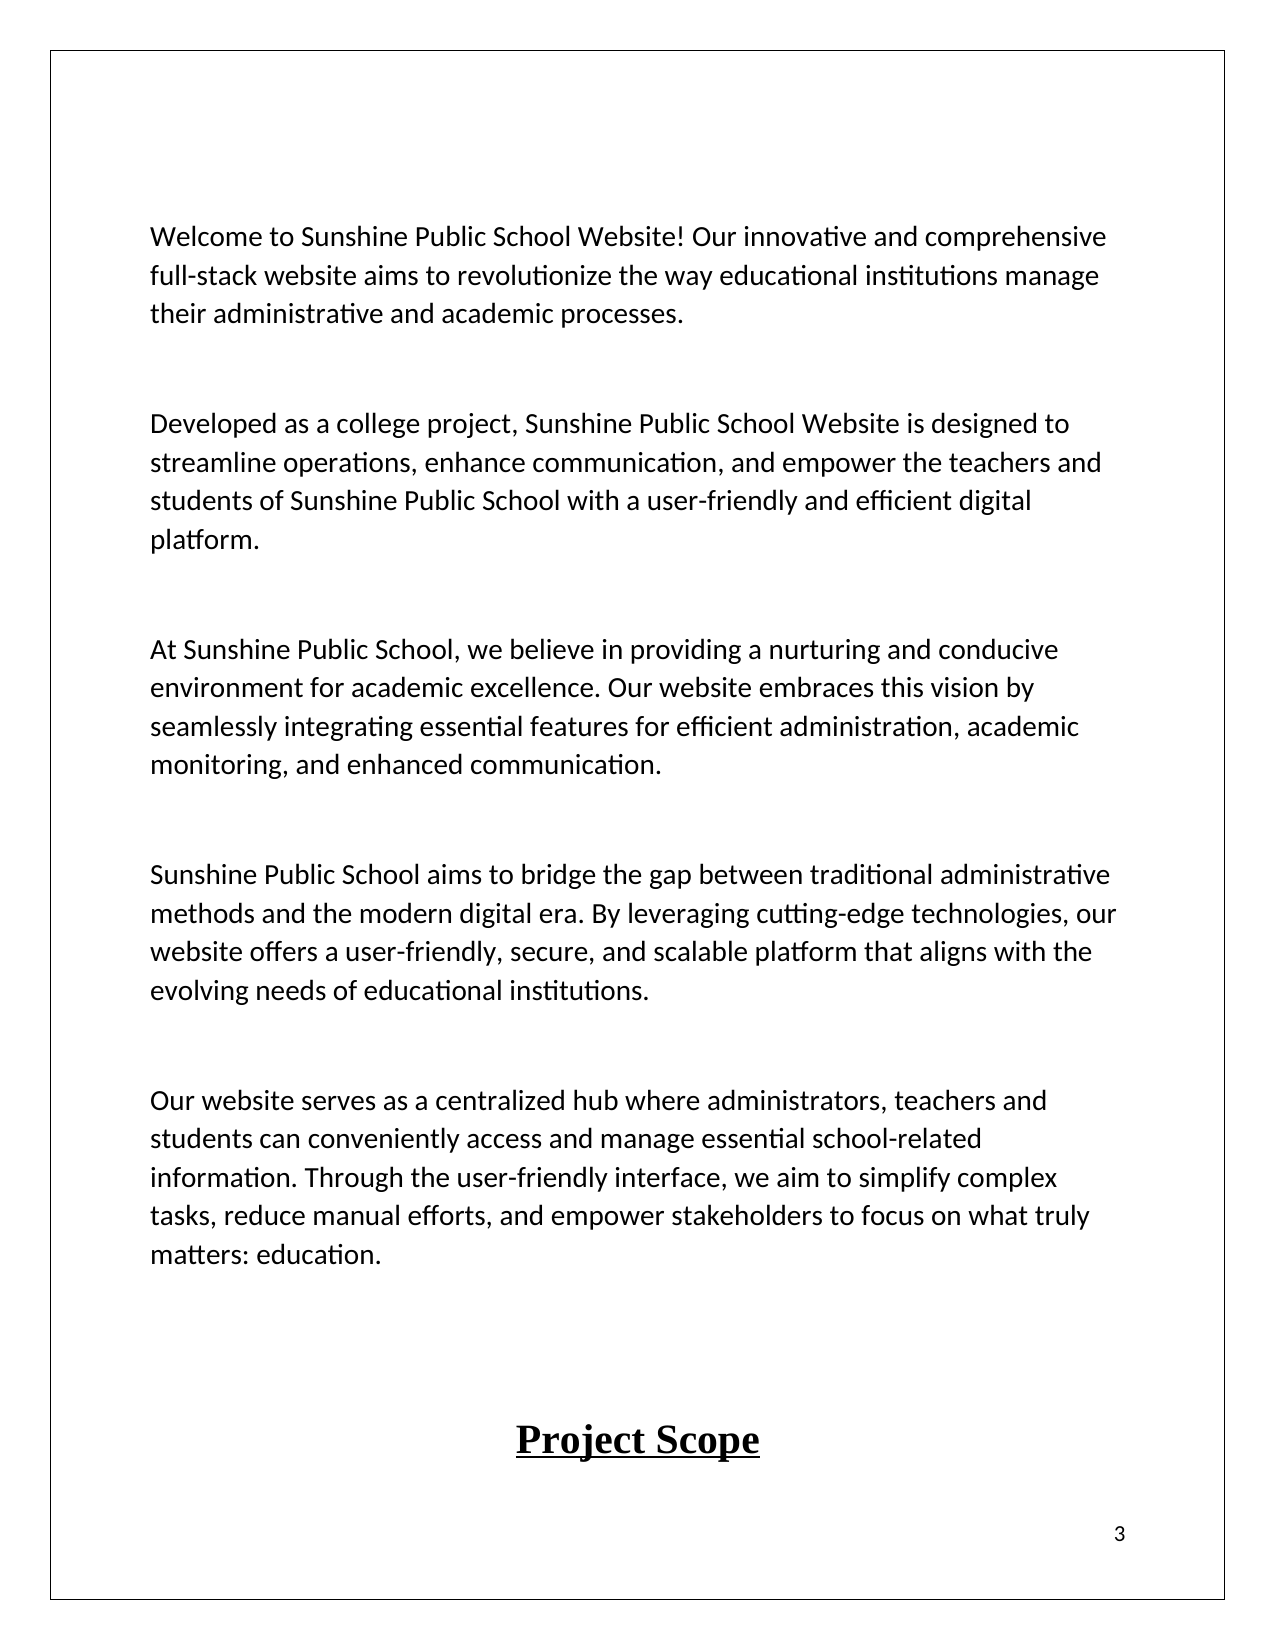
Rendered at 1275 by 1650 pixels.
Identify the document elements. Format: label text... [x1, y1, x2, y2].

text At Sunshine Public School, we believe in providing a nurturing and conducive environment for academic excellence. Our website embraces this vision by seamlessly integrating essential features for efficient administration, academic monitoring, and enhanced communication. [150, 631, 1125, 782]
text Welcome to Sunshine Public School Website! Our innovative and comprehensive full-stack website aims to revolutionize the way educational institutions manage their administrative and academic processes. [150, 218, 1125, 331]
text Developed as a college project, Sunshine Public School Website is designed to streamline operations, enhance communication, and empower the teachers and students of Sunshine Public School with a user-friendly and efficient digital platform. [150, 405, 1125, 556]
text Project Scope [150, 1414, 1125, 1462]
text Our website serves as a centralized hub where administrators, teachers and students can conveniently access and manage essential school-related information. Through the user-friendly interface, we aim to simplify complex tasks, reduce manual efforts, and empower stakeholders to focus on what truly matters: education. [150, 1082, 1125, 1271]
text Sunshine Public School aims to bridge the gap between traditional administrative methods and the modern digital era. By leveraging cutting-edge technologies, our website offers a user-friendly, secure, and scalable platform that aligns with the evolving needs of educational institutions. [150, 856, 1125, 1007]
